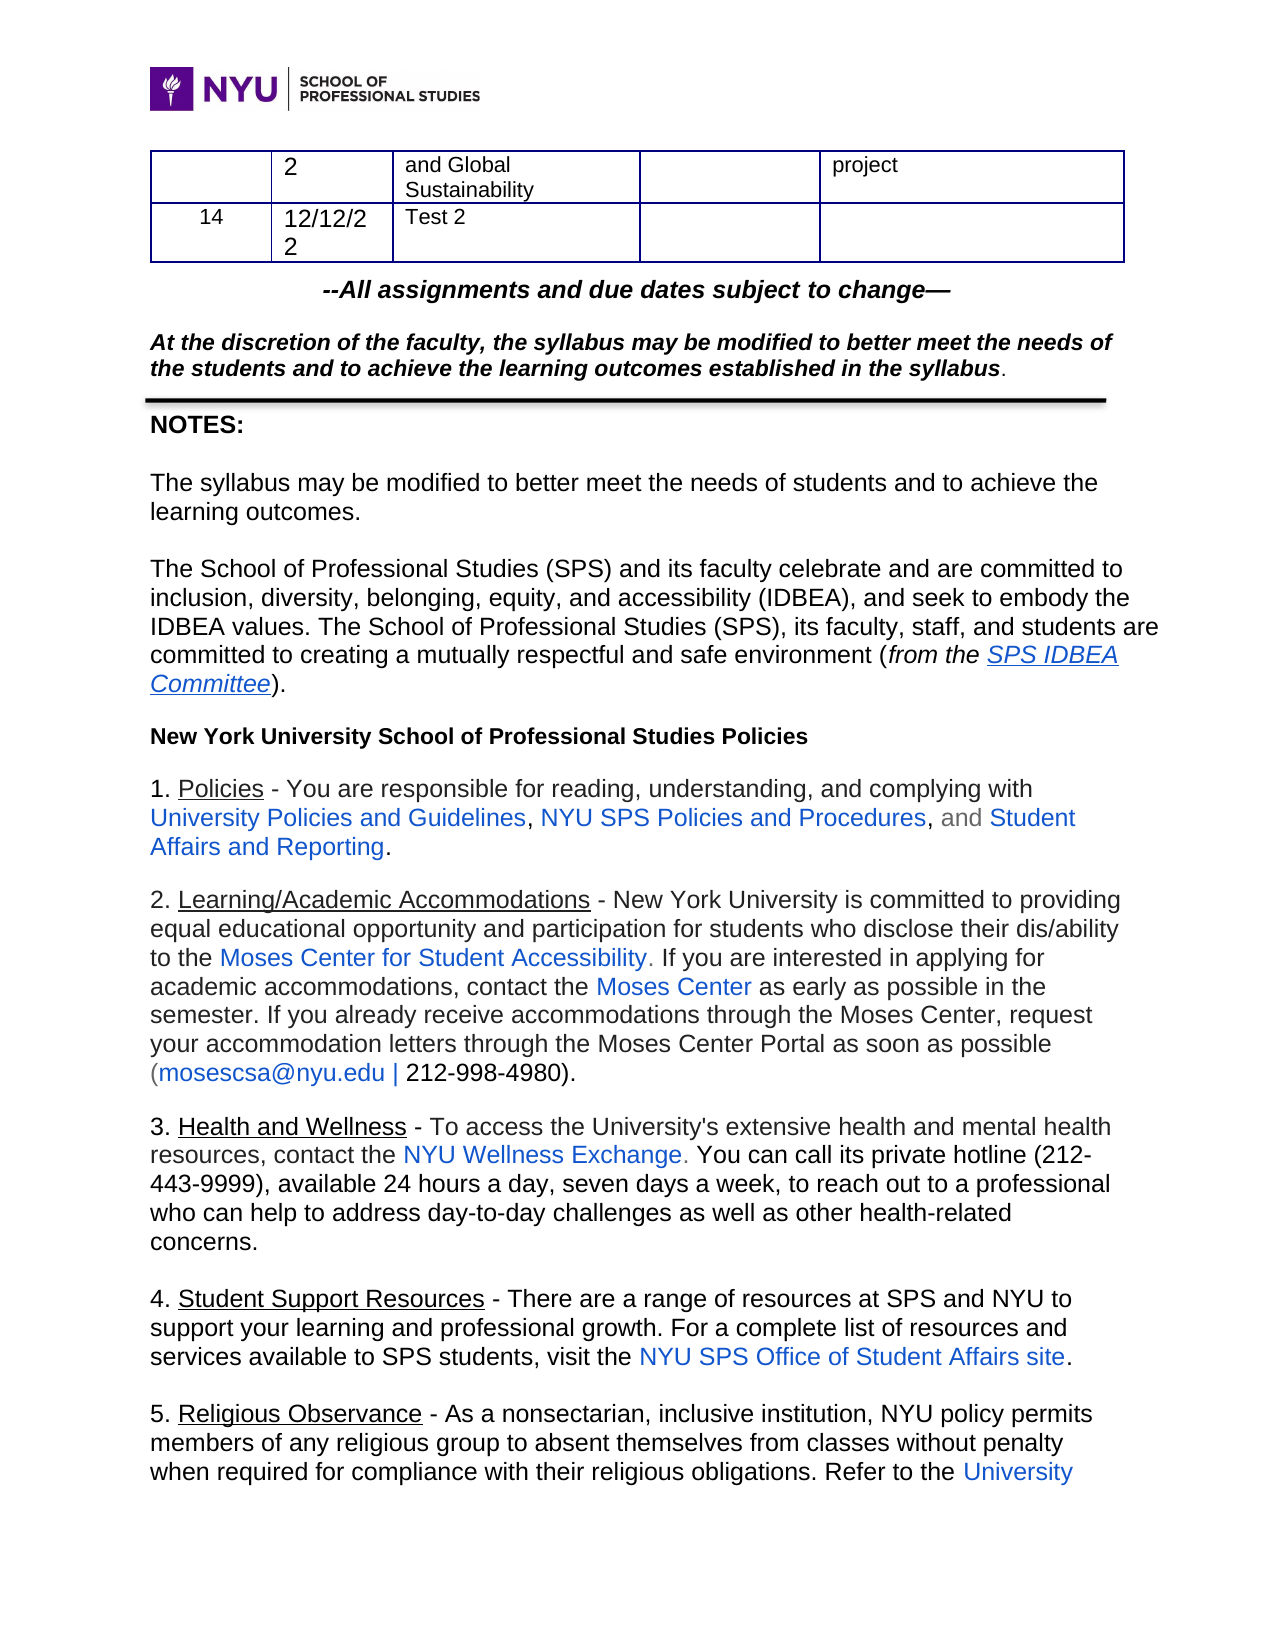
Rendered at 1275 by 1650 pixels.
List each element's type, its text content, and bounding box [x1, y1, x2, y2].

text 4. Student Support Resources - There are a range of resources at SPS and NYU to support your learning and professional growth. For a complete list of resources and services available to SPS students, visit the NYU SPS Office of Student Affairs site. [150, 1284, 1125, 1370]
subtitle New York University School of Professional Studies Policies [150, 723, 1125, 749]
text NOTES: [150, 410, 1162, 439]
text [150, 1370, 1125, 1485]
picture [150, 67, 480, 111]
table_cell 12/12/22 [272, 204, 392, 261]
table_cell [821, 204, 1123, 261]
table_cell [821, 152, 1123, 202]
table_cell [641, 152, 819, 202]
table_cell 13 [152, 152, 271, 202]
text 3. Health and Wellness - To access the University's extensive health and mental health resources, contact the NYU Wellness Exchange. You can call its private hotline (212-443-9999), available 24 hours a day, seven days a week, to reach out to a professional who can help to address day-to-day challenges as well as other health-related concerns. [150, 1112, 1125, 1255]
text The syllabus may be modified to better meet the needs of students and to achieve the learning outcomes. [150, 468, 1162, 525]
table_cell [641, 204, 819, 261]
text --All assignments and due dates subject to change— [150, 275, 1125, 304]
table_cell 14 [152, 204, 271, 261]
text 1. Policies - You are responsible for reading, understanding, and complying with University Policies and Guidelines, NYU SPS Policies and Procedures, and Student Affairs and Reporting. [150, 774, 1125, 860]
table_cell 12/05/22 [272, 152, 392, 202]
text 2. Learning/Academic Accommodations - New York University is committed to providing equal educational opportunity and participation for students who disclose their dis/ability to the Moses Center for Student Accessibility. If you are interested in applying for academic accommodations, contact the Moses Center as early as possible in the semester. If you already receive accommodations through the Moses Center, request your accommodation letters through the Moses Center Portal as soon as possible (mosescsa@nyu.edu | 212-998-4980). [150, 885, 1125, 1087]
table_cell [394, 152, 639, 202]
table_cell Test 2 [394, 204, 639, 261]
text The School of Professional Studies (SPS) and its faculty celebrate and are committed to inclusion, diversity, belonging, equity, and accessibility (IDBEA), and seek to embody the IDBEA values. The School of Professional Studies (SPS), its faculty, staff, and students are committed to creating a mutually respectful and safe environment (from the SPS IDBEA Committee). [150, 554, 1162, 698]
